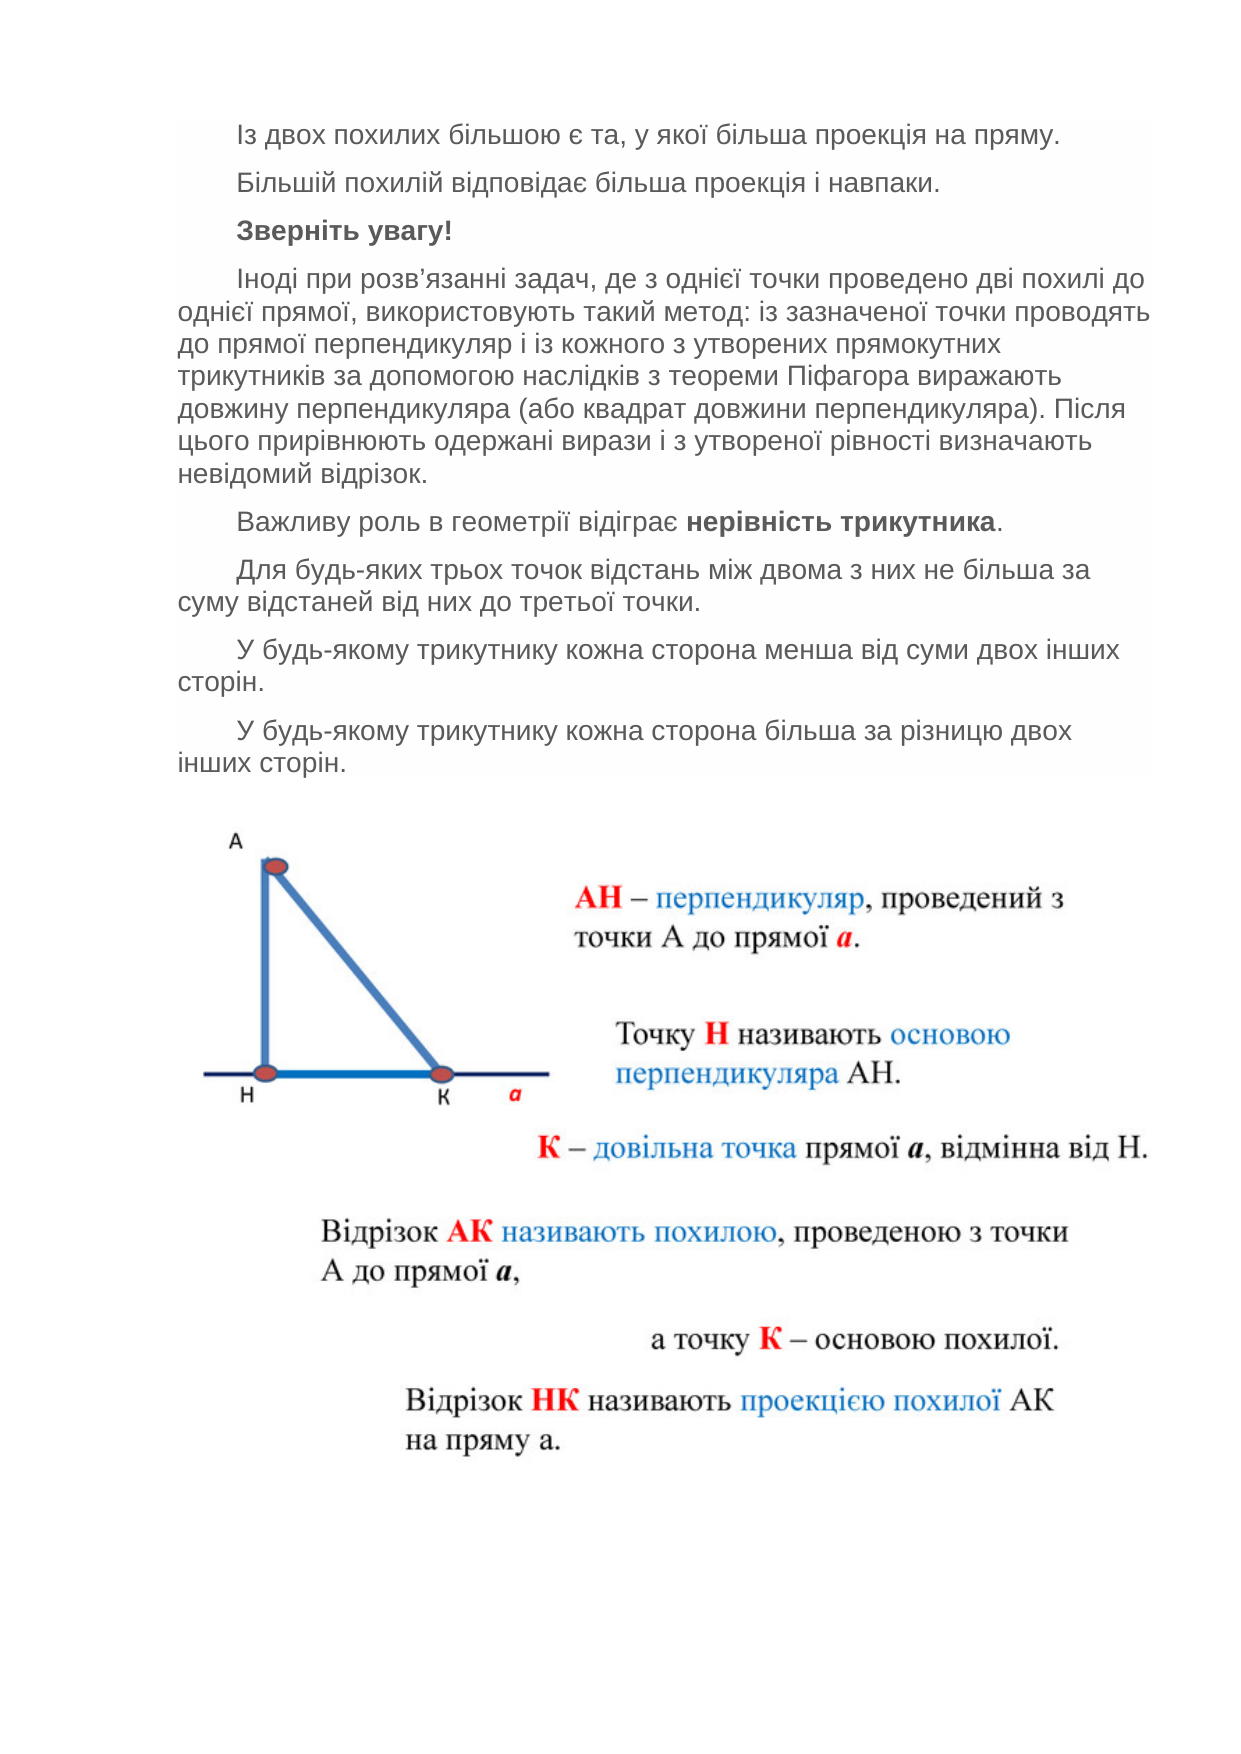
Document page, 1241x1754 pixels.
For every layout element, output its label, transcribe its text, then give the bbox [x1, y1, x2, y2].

text У будь-якому трикутнику кожна сторона менша від суми двох інших сторін. [177, 633, 1152, 698]
picture [177, 793, 1152, 1525]
text У будь-якому трикутнику кожна сторона більша за різницю двох інших сторін. [177, 713, 1152, 778]
text Для будь-яких трьох точок відстань між двома з них не більша за суму відстаней від них до третьої точки. [177, 553, 1152, 617]
text Зверніть увагу! [177, 214, 1152, 247]
text Важливу роль в геометрії відіграє нерівність трикутника. [177, 504, 1152, 537]
text Іноді при розв’язанні задач, де з однієї точки проведено дві похилі до однієї прямої, використовують такий метод: із зазначеної точки проводять до прямої перпендикуляр і із кожного з утворених прямокутних трикутників за допомогою наслідків з теореми Піфагора виражають довжину перпендикуляра (або квадрат довжини перпендикуляра). Після цього прирівнюють одержані вирази і з утвореної рівності визначають невідомий відрізок. [177, 262, 1152, 489]
text Більшій похилій відповідає більша проекція і навпаки. [177, 166, 1152, 198]
text Із двох похилих більшою є та, у якої більша проекція на пряму. [177, 118, 1152, 151]
